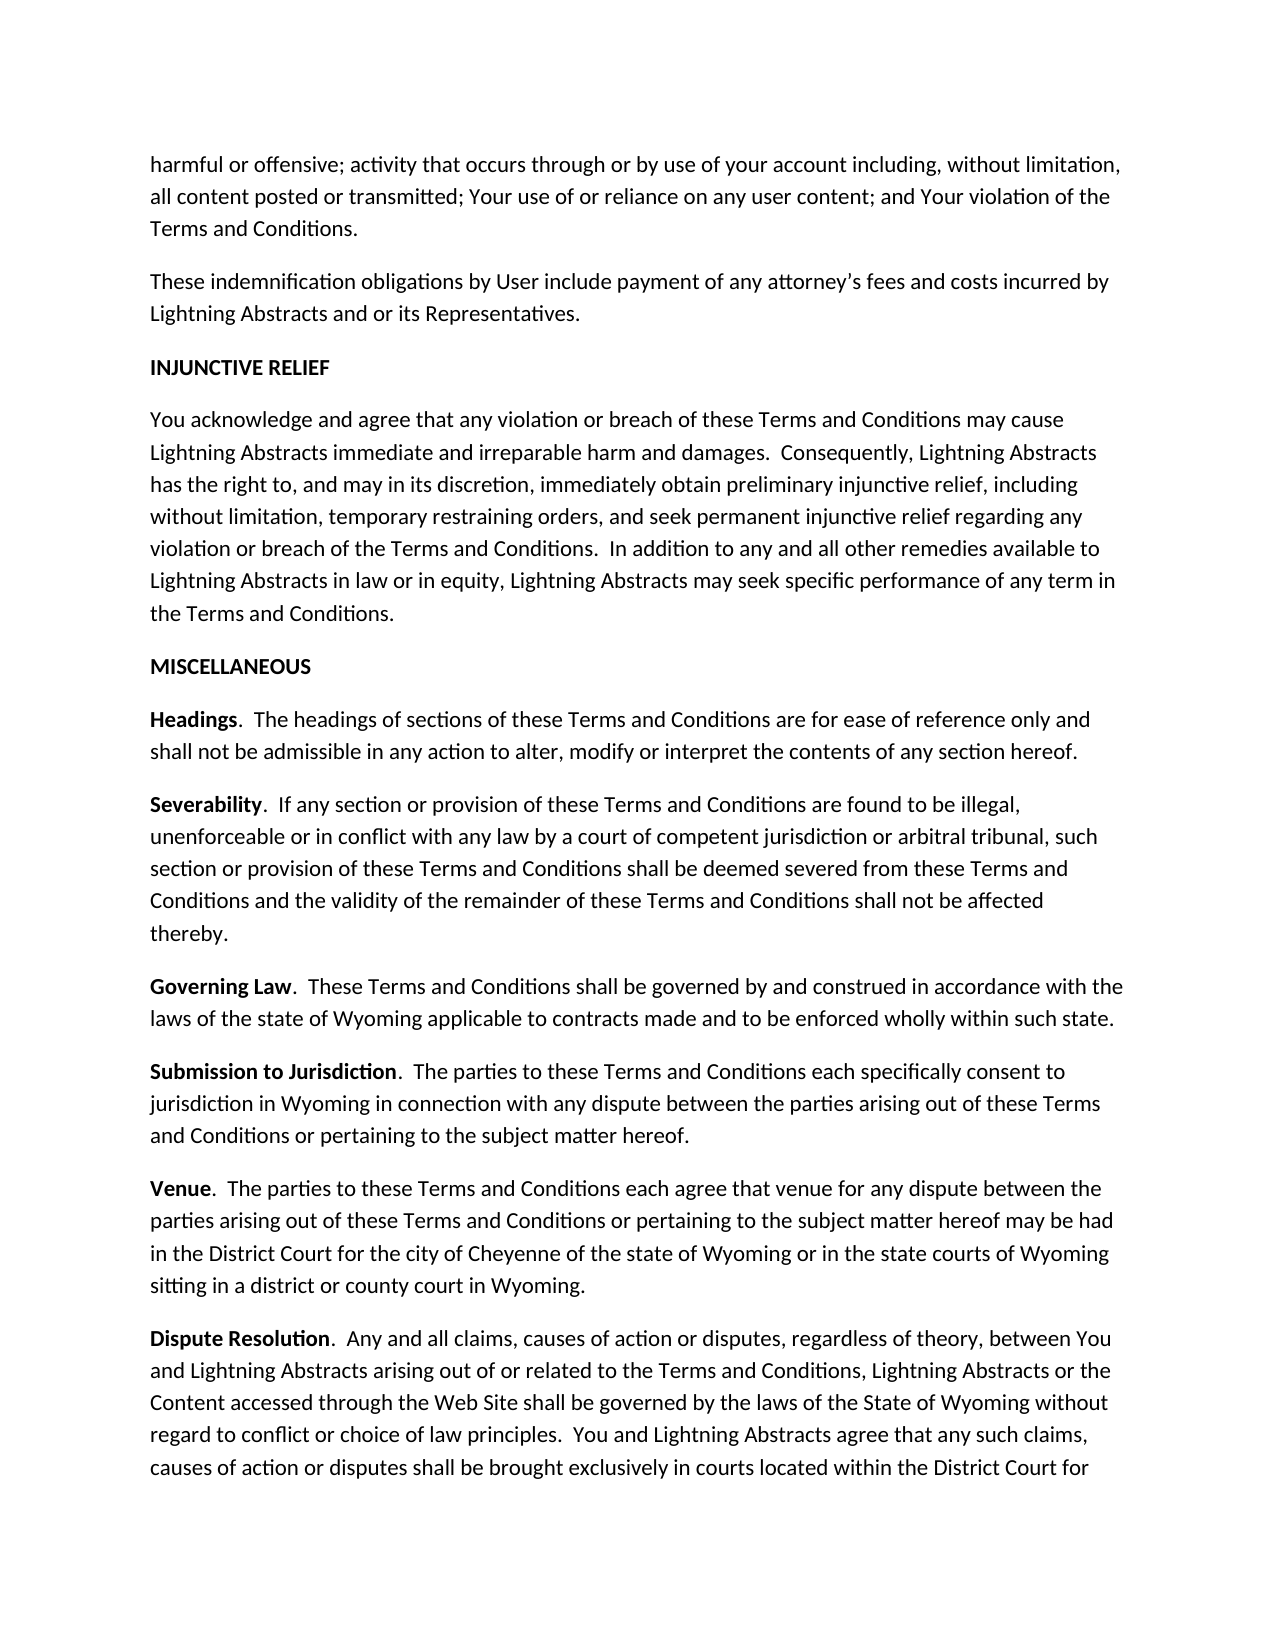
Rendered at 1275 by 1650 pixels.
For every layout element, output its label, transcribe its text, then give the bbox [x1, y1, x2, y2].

text Submission to Jurisdiction. The parties to these Terms and Conditions each specifically consent to jurisdiction in Wyoming in connection with any dispute between the parties arising out of these Terms and Conditions or pertaining to the subject matter hereof. [150, 1057, 1125, 1149]
text Severability. If any section or provision of these Terms and Conditions are found to be illegal, unenforceable or in conflict with any law by a court of competent jurisdiction or arbitral tribunal, such section or provision of these Terms and Conditions shall be deemed severed from these Terms and Conditions and the validity of the remainder of these Terms and Conditions shall not be affected thereby. [150, 790, 1125, 947]
text You acknowledge and agree that any violation or breach of these Terms and Conditions may cause Lightning Abstracts immediate and irreparable harm and damages. Consequently, Lightning Abstracts has the right to, and may in its discretion, immediately obtain preliminary injunctive relief, including without limitation, temporary restraining orders, and seek permanent injunctive relief regarding any violation or breach of the Terms and Conditions. In addition to any and all other remedies available to Lightning Abstracts in law or in equity, Lightning Abstracts may seek specific performance of any term in the Terms and Conditions. [150, 406, 1125, 627]
text INJUNCTIVE RELIEF [150, 353, 1125, 381]
text Venue. The parties to these Terms and Conditions each agree that venue for any dispute between the parties arising out of these Terms and Conditions or pertaining to the subject matter hereof may be had in the District Court for the city of Cheyenne of the state of Wyoming or in the state courts of Wyoming sitting in a district or county court in Wyoming. [150, 1174, 1125, 1299]
text These indemnification obligations by User include payment of any attorney’s fees and costs incurred by Lightning Abstracts and or its Representatives. [150, 267, 1125, 328]
text Governing Law. These Terms and Conditions shall be governed by and construed in accordance with the laws of the state of Wyoming applicable to contracts made and to be enforced wholly within such state. [150, 972, 1125, 1032]
text Headings. The headings of sections of these Terms and Conditions are for ease of reference only and shall not be admissible in any action to alter, modify or interpret the contents of any section hereof. [150, 705, 1125, 765]
text MISCELLANEOUS [150, 652, 1125, 680]
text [150, 1324, 1125, 1481]
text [150, 150, 1125, 242]
